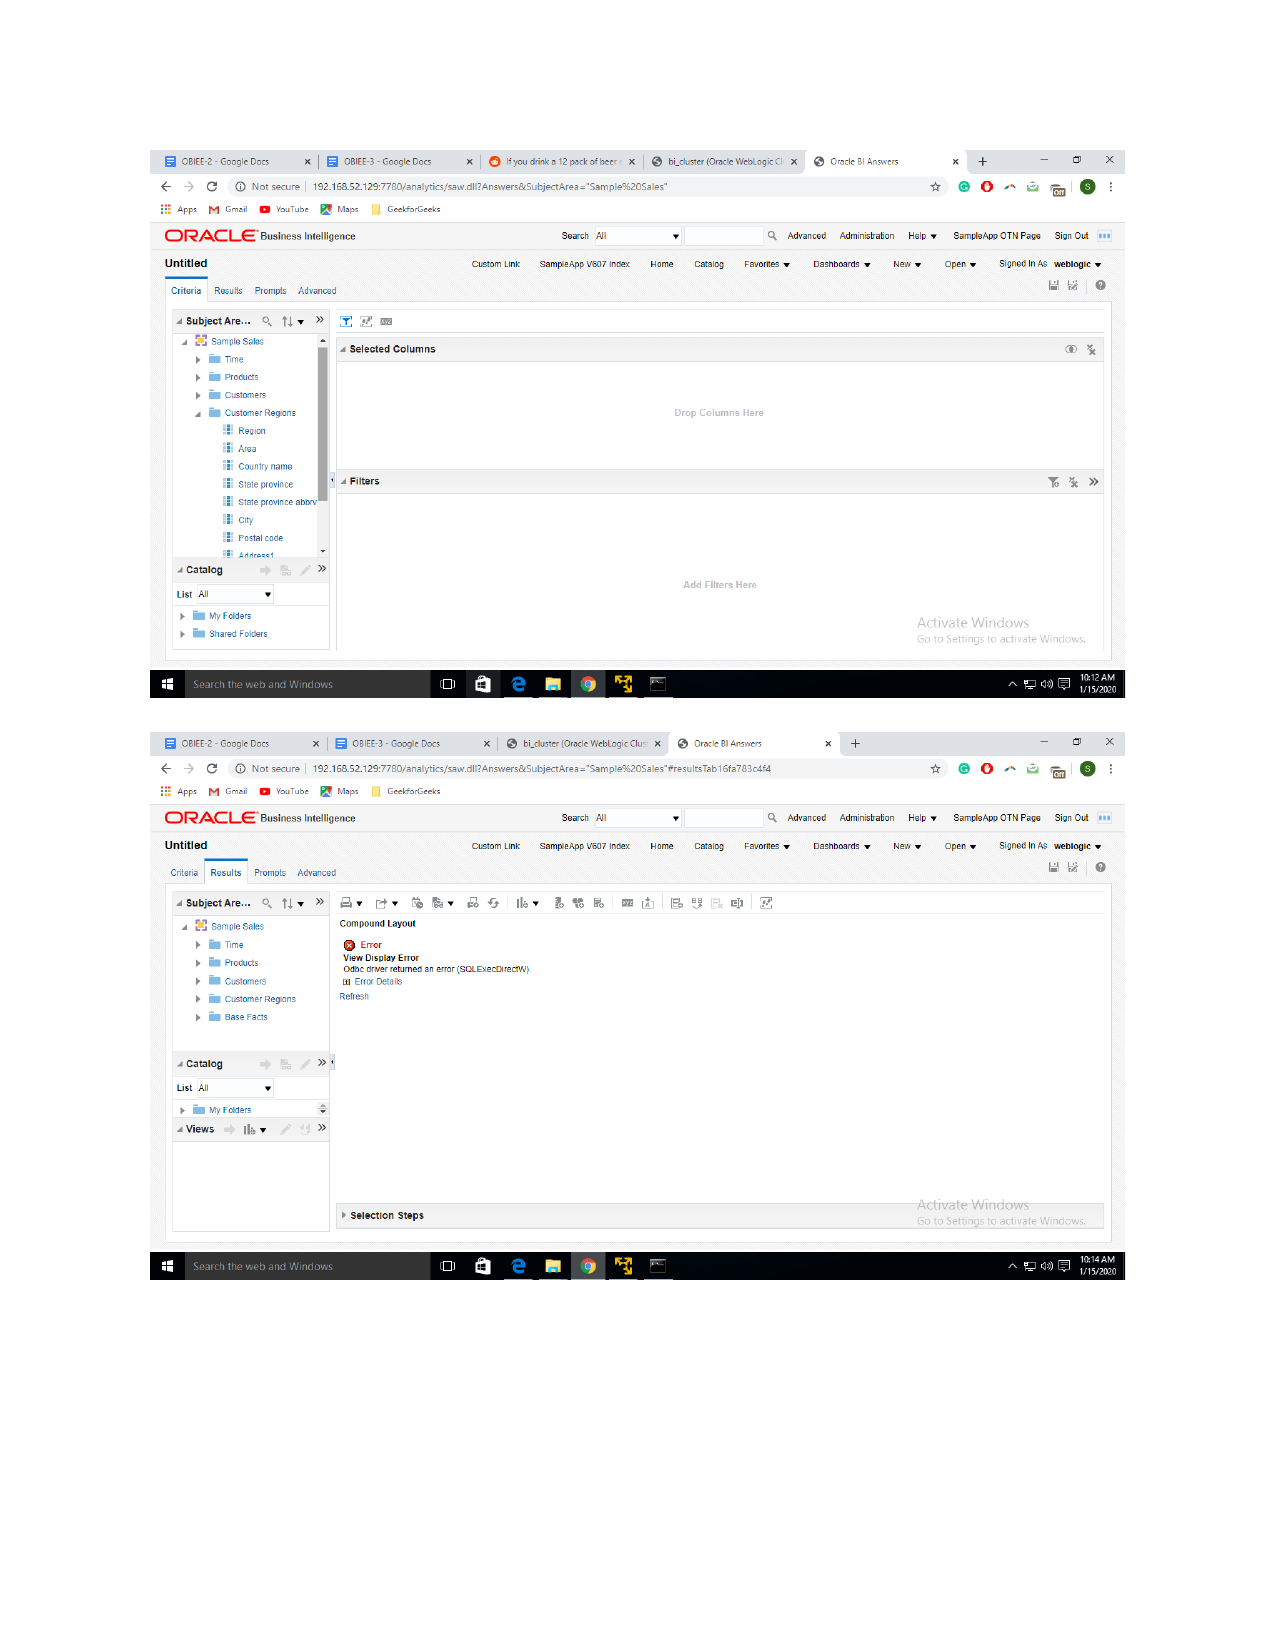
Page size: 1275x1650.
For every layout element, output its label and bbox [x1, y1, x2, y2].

picture [150, 150, 1125, 698]
picture [150, 732, 1125, 1280]
